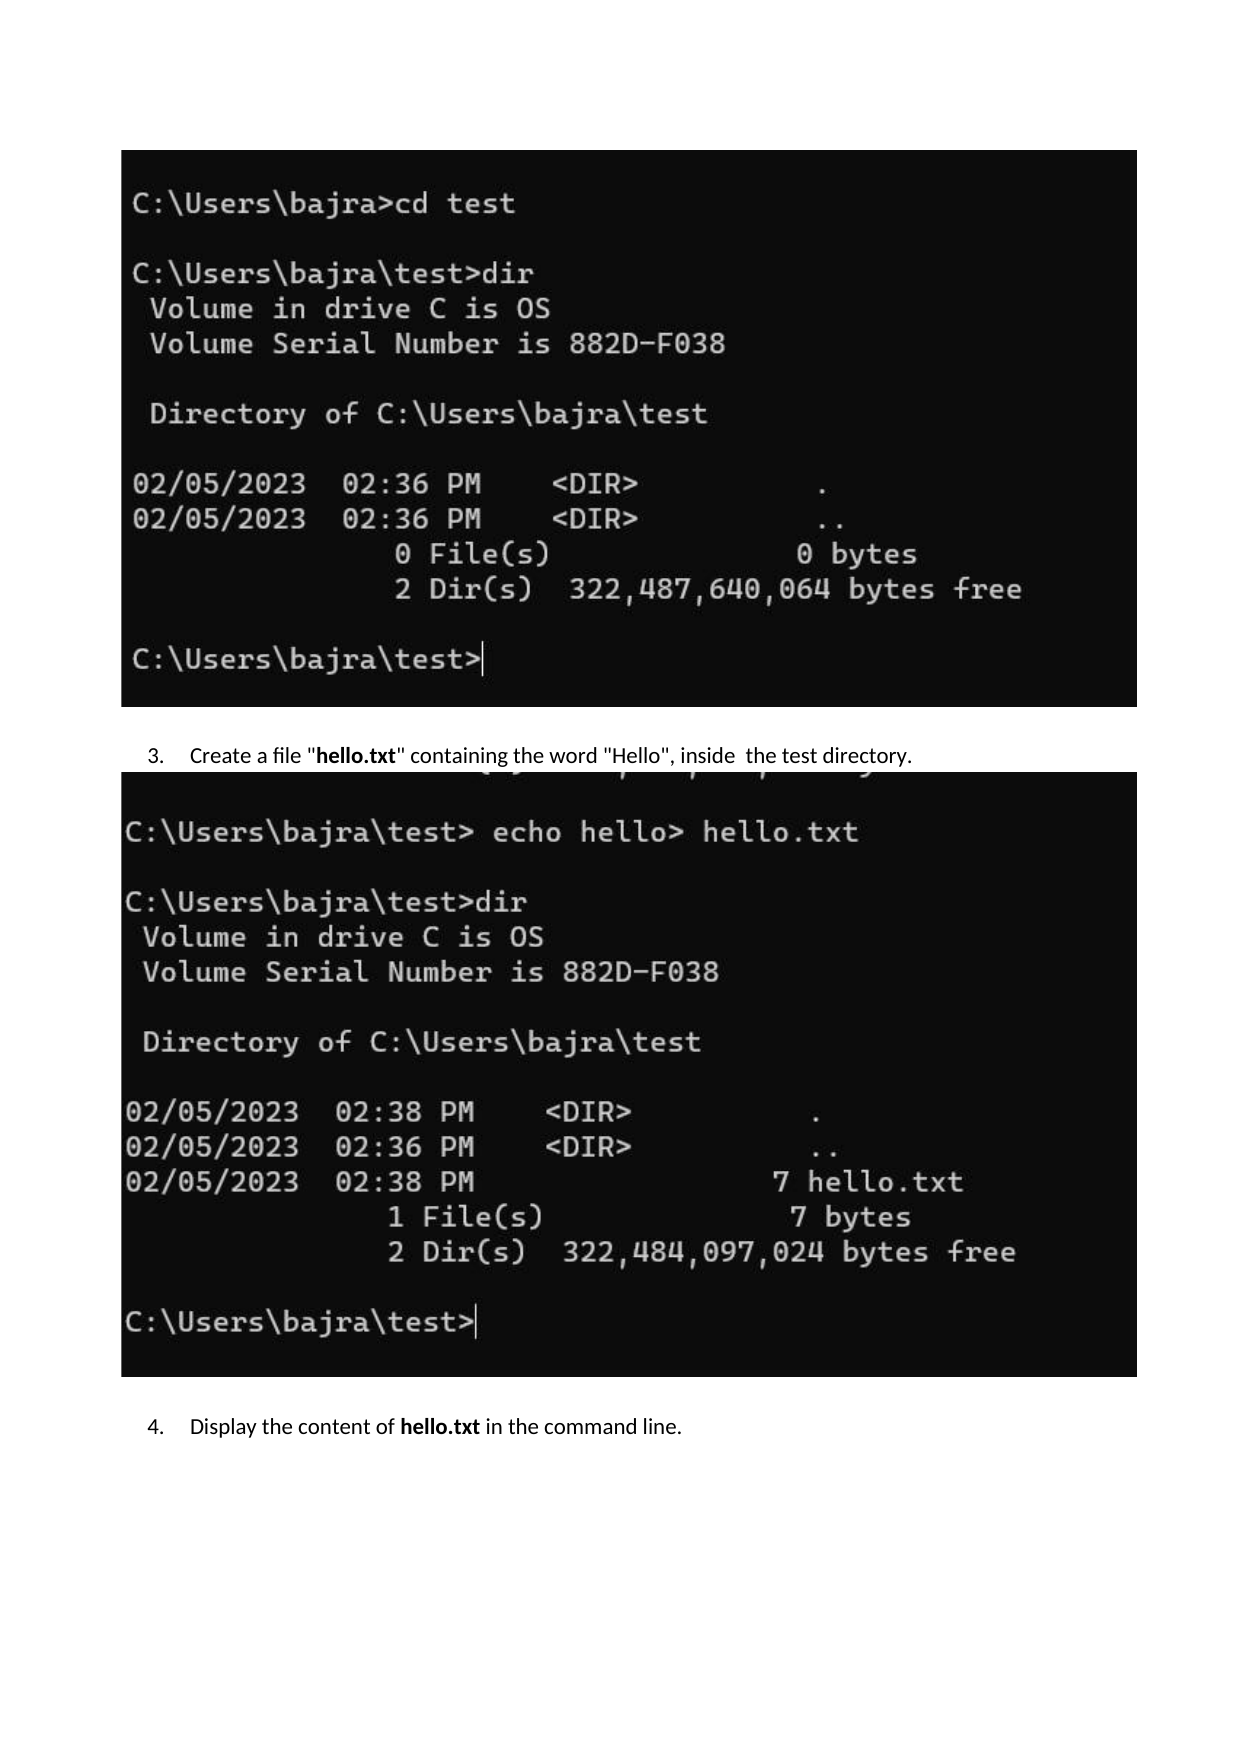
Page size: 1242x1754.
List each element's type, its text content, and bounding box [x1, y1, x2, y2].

list Create a file "hello.txt" containing the word "Hello", inside the test directory. [147, 741, 1129, 769]
list Display the content of hello.txt in the command line. [147, 1412, 1129, 1440]
picture [121, 772, 1137, 1377]
picture [121, 150, 1137, 707]
